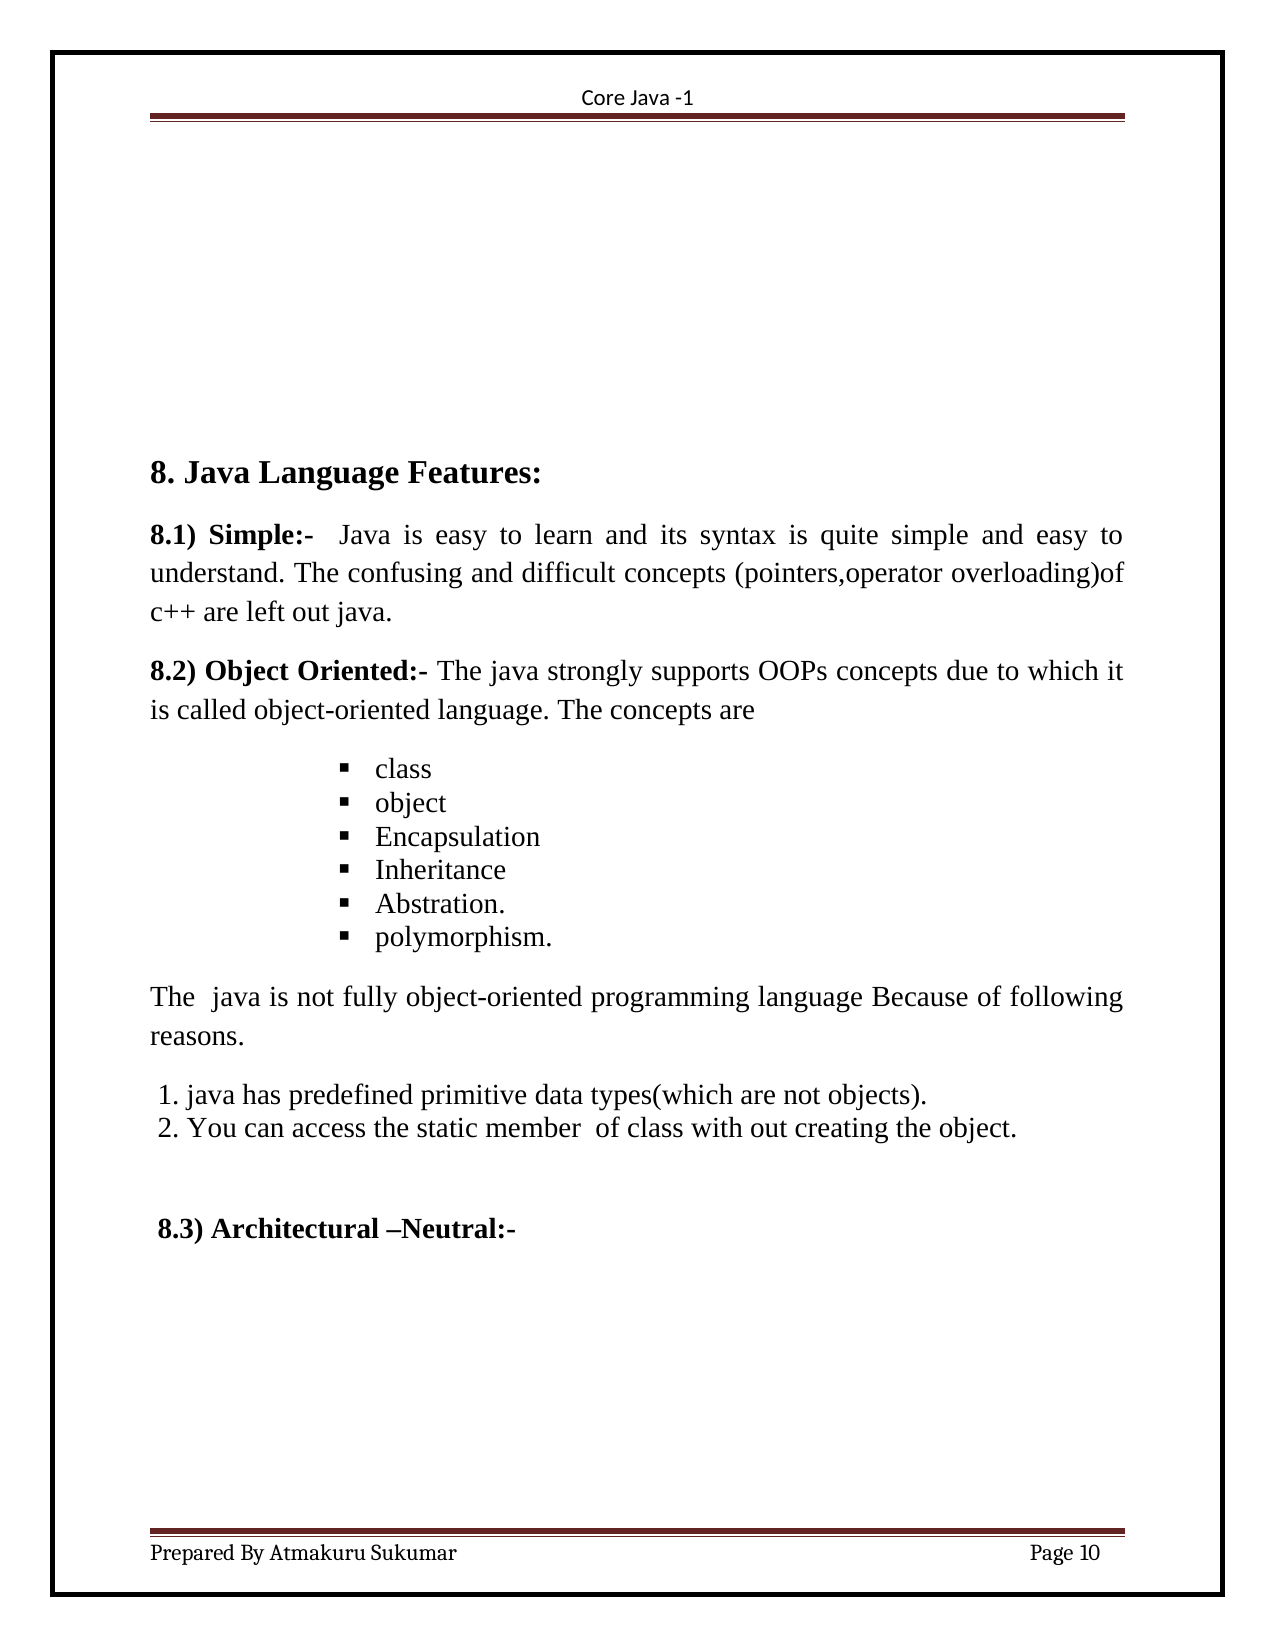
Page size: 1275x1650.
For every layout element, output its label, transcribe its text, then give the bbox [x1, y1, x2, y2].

text 8.2) Object Oriented:- The java strongly supports OOPs concepts due to which it is called object-oriented language. The concepts are [150, 653, 1125, 726]
list Abstration. [337, 886, 1125, 919]
text 8.3) Architectural –Neutral:- [150, 1211, 1125, 1245]
text 2. You can access the static member of class with out creating the object. [150, 1111, 1125, 1144]
list class [337, 751, 1125, 785]
list polymorphism. [337, 919, 1125, 953]
text 1. java has predefined primitive data types(which are not objects). [150, 1077, 1125, 1111]
text 8.1) Simple:- Java is easy to learn and its syntax is quite simple and easy to understand. The confusing and difficult concepts (pointers,operator overloading)of c++ are left out java. [150, 517, 1125, 628]
list object [337, 785, 1125, 819]
list Inheritance [337, 852, 1125, 886]
list Encapsulation [337, 819, 1125, 852]
text 8. Java Language Features: [150, 452, 1125, 490]
text The java is not fully object-oriented programming language Because of following reasons. [150, 979, 1125, 1051]
